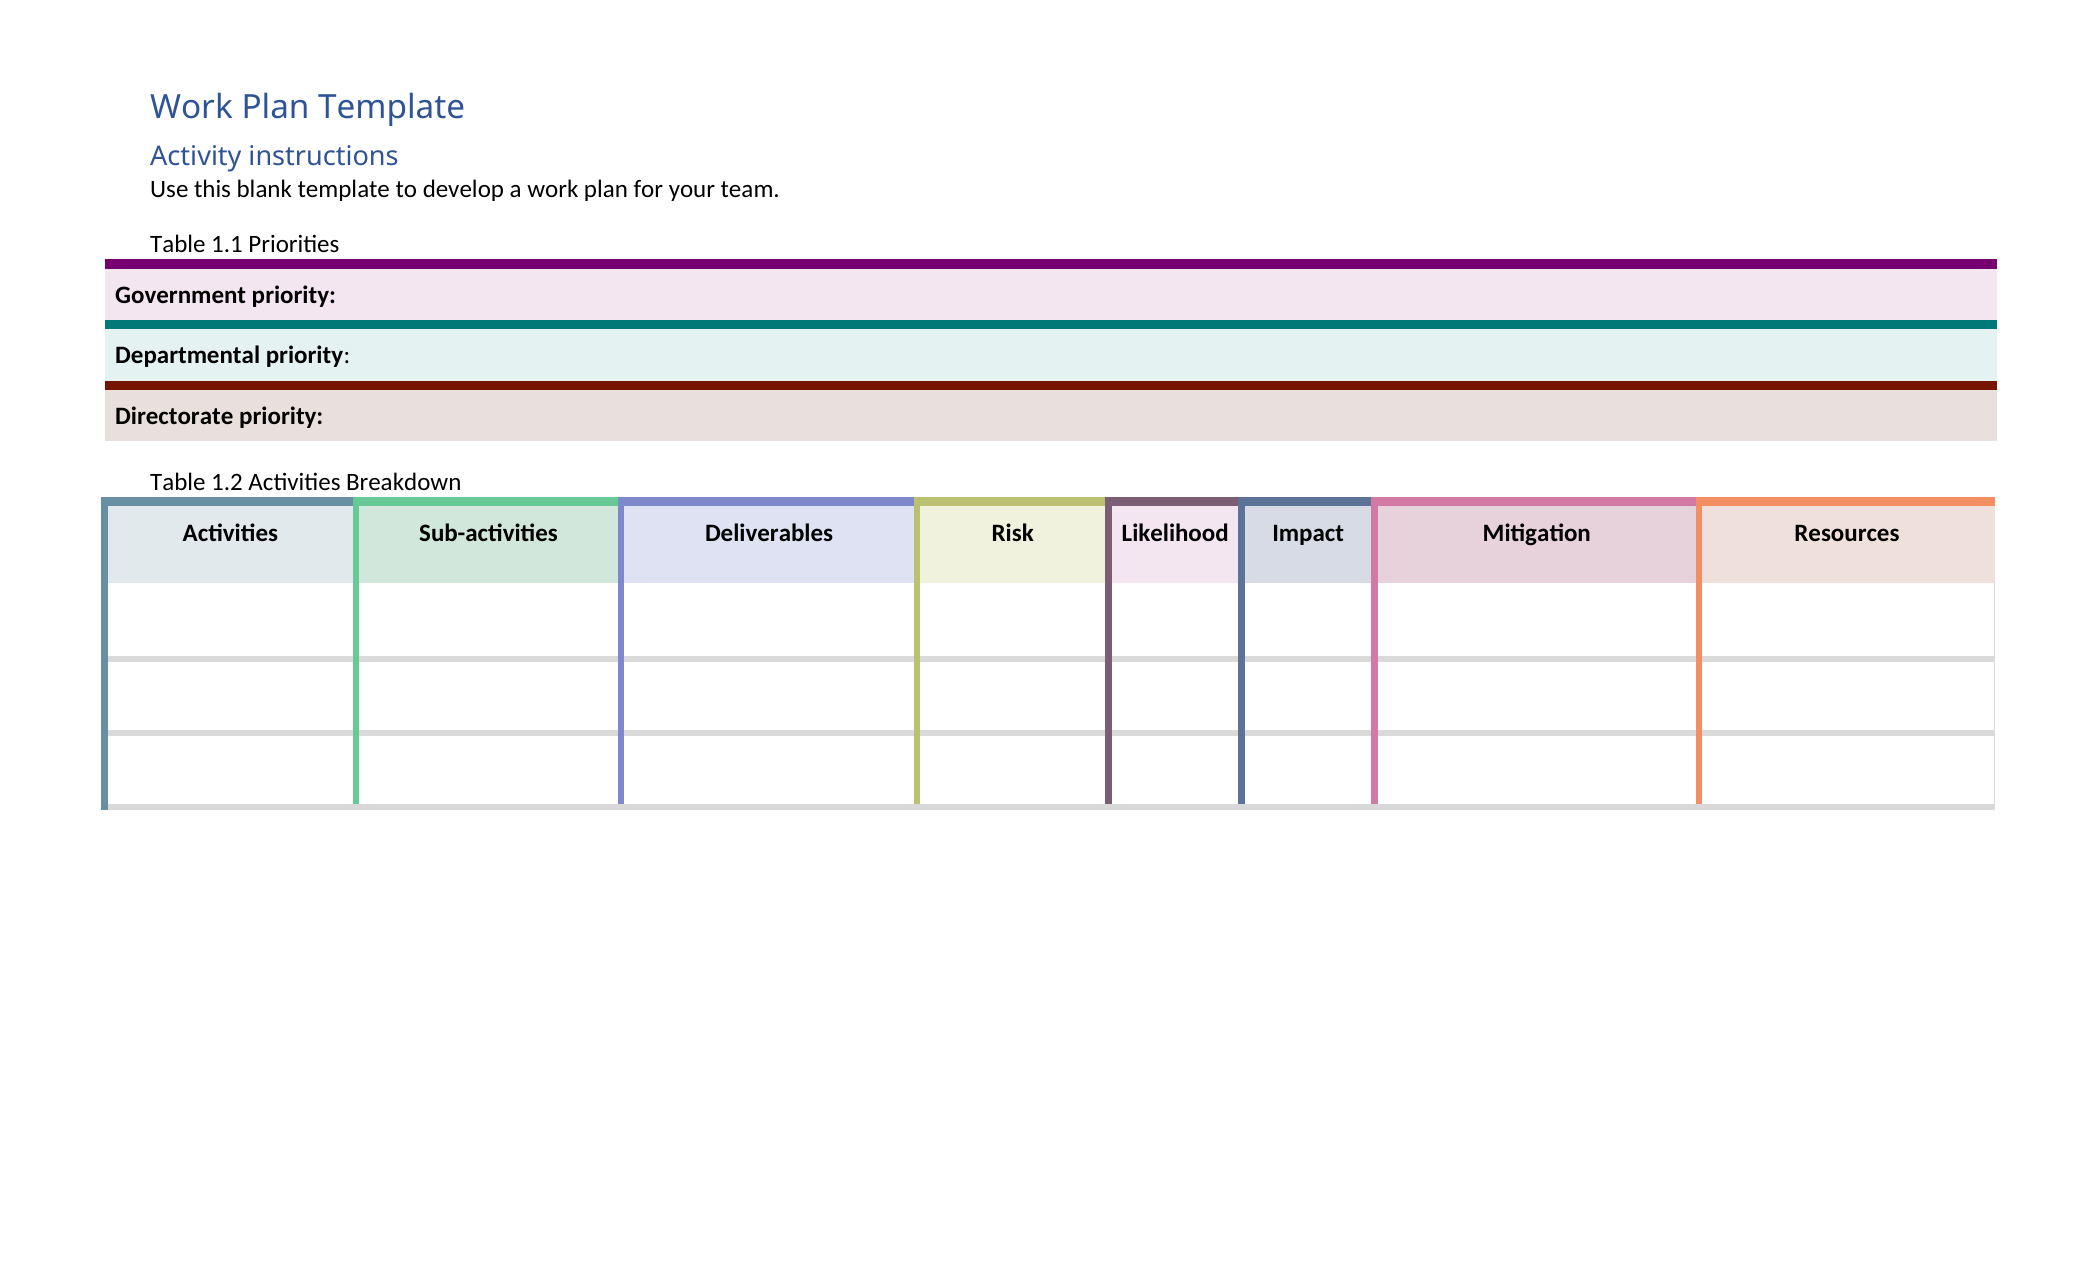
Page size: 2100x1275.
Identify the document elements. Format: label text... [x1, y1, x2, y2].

text Table 1.1 Priorities [150, 229, 1950, 259]
table_cell [359, 662, 618, 730]
text Table 1.2 Activities Breakdown [150, 466, 1950, 497]
table_header Mitigation [1378, 506, 1696, 583]
table_header Sub-activities [359, 506, 618, 583]
table_header Risk [920, 506, 1105, 583]
table_cell [920, 583, 1105, 656]
table_cell [108, 662, 353, 730]
table_cell [1378, 583, 1696, 656]
table_cell [1378, 662, 1696, 730]
table_cell [1245, 662, 1371, 730]
table_header [366, 269, 1997, 320]
table_cell [1112, 662, 1238, 730]
table_cell [624, 736, 914, 804]
table_cell [1702, 736, 1994, 804]
table_cell [624, 662, 914, 730]
text Use this blank template to develop a work plan for your team. [150, 173, 1950, 204]
table_cell [359, 583, 618, 656]
table_cell [366, 329, 1997, 381]
table_cell Departmental priority: [105, 329, 366, 381]
table_cell [359, 736, 618, 804]
table_cell [1112, 583, 1238, 656]
table_cell [1245, 583, 1371, 656]
table_cell [1702, 583, 1994, 656]
table_header Likelihood [1112, 506, 1238, 583]
subtitle Activity instructions [150, 136, 1950, 173]
table_header Activities [108, 506, 353, 583]
table_header Deliverables [624, 506, 914, 583]
table_cell [366, 390, 1997, 441]
table_cell [1702, 662, 1994, 730]
table_cell [108, 736, 353, 804]
subtitle Work Plan Template [150, 83, 1950, 128]
table_header Impact [1245, 506, 1371, 583]
table_cell [108, 583, 353, 656]
table_header Government priority: [105, 269, 366, 320]
table_cell [624, 583, 914, 656]
table_cell [1245, 736, 1371, 804]
table_cell [1378, 736, 1696, 804]
table_header Resources [1702, 506, 1995, 583]
table_cell Directorate priority: [105, 390, 366, 441]
table_cell [920, 736, 1105, 804]
table_cell [1112, 736, 1238, 804]
table_cell [920, 662, 1105, 730]
